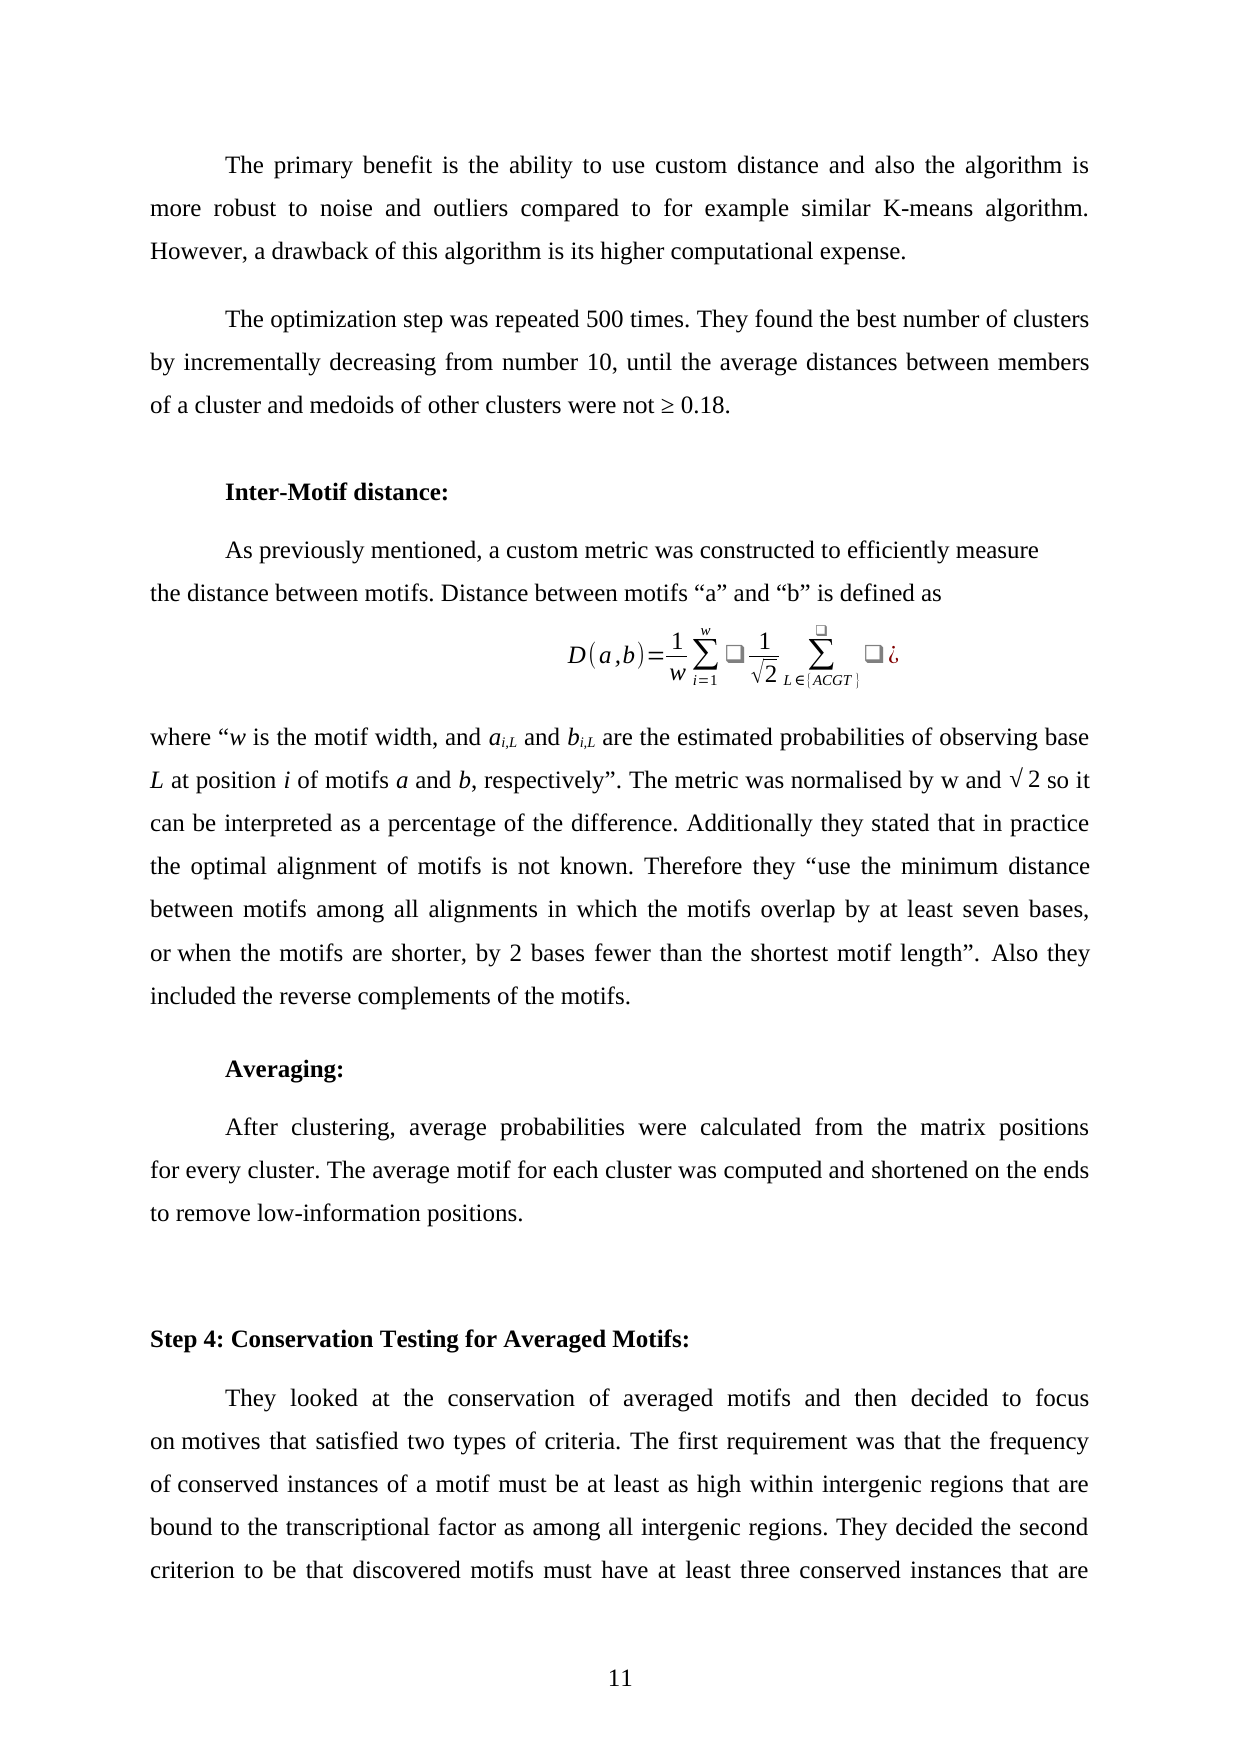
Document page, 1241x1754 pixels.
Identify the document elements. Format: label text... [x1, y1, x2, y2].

text Inter-Motif distance: [150, 477, 1090, 506]
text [150, 1383, 1090, 1584]
text The optimization step was repeated 500 times. They found the best number of clusters by incrementally decreasing from number 10, until the average distances between members of a cluster and medoids of other clusters were not ≥ 0.18. [150, 304, 1090, 419]
text Step 4: Conservation Testing for Averaged Motifs: [150, 1324, 1090, 1353]
text As previously mentioned, a custom metric was constructed to efficiently measure the distance between motifs. Distance between motifs “a” and “b” is defined as [150, 535, 1090, 607]
text After clustering, average probabilities were calculated from the matrix positions for every cluster. The average motif for each cluster was computed and shortened on the ends to remove low-information positions. [150, 1112, 1090, 1227]
text The primary benefit is the ability to use custom distance and also the algorithm is more robust to noise and outliers compared to for example similar K-means algorithm. However, a drawback of this algorithm is its higher computational expense. [150, 150, 1090, 265]
text Averaging: [150, 1054, 1090, 1083]
text where “w is the motif width, and ai,L and bi,L are the estimated probabilities of observing base L at position i of motifs a and b, respectively”. The metric was normalised by w and so it can be interpreted as a percentage of the difference. Additionally they stated that in practice the optimal alignment of motifs is not known. Therefore they “use the minimum distance between motifs among all alignments in which the motifs overlap by at least seven bases, or when the motifs are shorter, by 2 bases fewer than the shortest motif length”. Also they included the reverse complements of the motifs. [150, 722, 1090, 1009]
